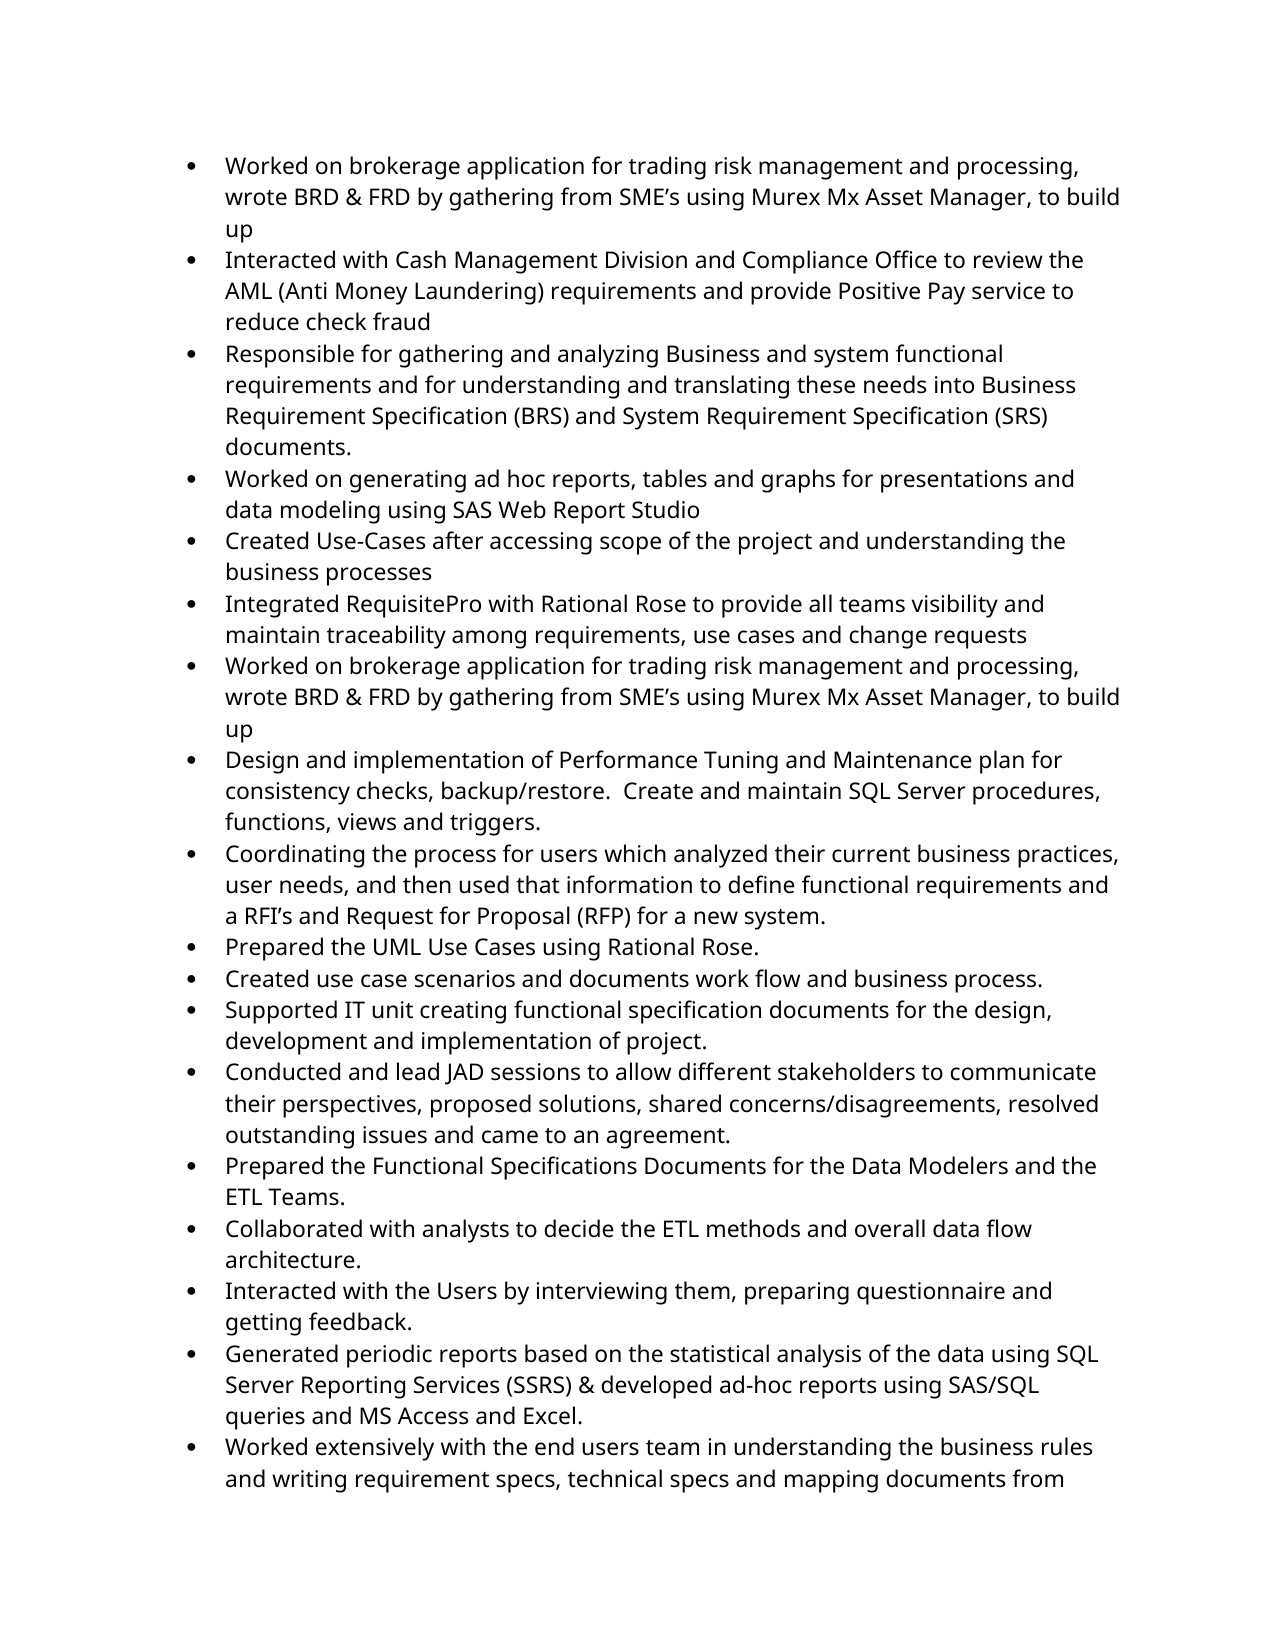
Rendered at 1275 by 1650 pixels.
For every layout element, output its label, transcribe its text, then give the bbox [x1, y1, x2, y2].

list Generated periodic reports based on the statistical analysis of the data using SQL Server Reporting Services (SSRS) & developed ad-hoc reports using SAS/SQL queries and MS Access and Excel. [187, 1337, 1125, 1431]
list Created Use-Cases after accessing scope of the project and understanding the business processes [187, 525, 1125, 587]
list Worked on brokerage application for trading risk management and processing, wrote BRD & FRD by gathering from SME’s using Murex Mx Asset Manager, to build up [187, 150, 1125, 244]
list Design and implementation of Performance Tuning and Maintenance plan for consistency checks, backup/restore. Create and maintain SQL Server procedures, functions, views and triggers. [187, 744, 1125, 837]
list Prepared the UML Use Cases using Rational Rose. [187, 931, 1125, 962]
list Conducted and lead JAD sessions to allow different stakeholders to communicate their perspectives, proposed solutions, shared concerns/disagreements, resolved outstanding issues and came to an agreement. [187, 1056, 1125, 1150]
list Prepared the Functional Specifications Documents for the Data Modelers and the ETL Teams. [187, 1150, 1125, 1212]
list Coordinating the process for users which analyzed their current business practices, user needs, and then used that information to define functional requirements and a RFI’s and Request for Proposal (RFP) for a new system. [187, 837, 1125, 931]
list Collaborated with analysts to decide the ETL methods and overall data flow architecture. [187, 1212, 1125, 1275]
list Interacted with the Users by interviewing them, preparing questionnaire and getting feedback. [187, 1275, 1125, 1337]
list Created use case scenarios and documents work flow and business process. [187, 962, 1125, 994]
list Worked on generating ad hoc reports, tables and graphs for presentations and data modeling using SAS Web Report Studio [187, 462, 1125, 525]
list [187, 1431, 1125, 1494]
list Interacted with Cash Management Division and Compliance Office to review the AML (Anti Money Laundering) requirements and provide Positive Pay service to reduce check fraud [187, 244, 1125, 337]
list Integrated RequisitePro with Rational Rose to provide all teams visibility and maintain traceability among requirements, use cases and change requests [187, 587, 1125, 650]
list Responsible for gathering and analyzing Business and system functional requirements and for understanding and translating these needs into Business Requirement Specification (BRS) and System Requirement Specification (SRS) documents. [187, 337, 1125, 462]
list Worked on brokerage application for trading risk management and processing, wrote BRD & FRD by gathering from SME’s using Murex Mx Asset Manager, to build up [187, 650, 1125, 744]
list Supported IT unit creating functional specification documents for the design, development and implementation of project. [187, 994, 1125, 1056]
